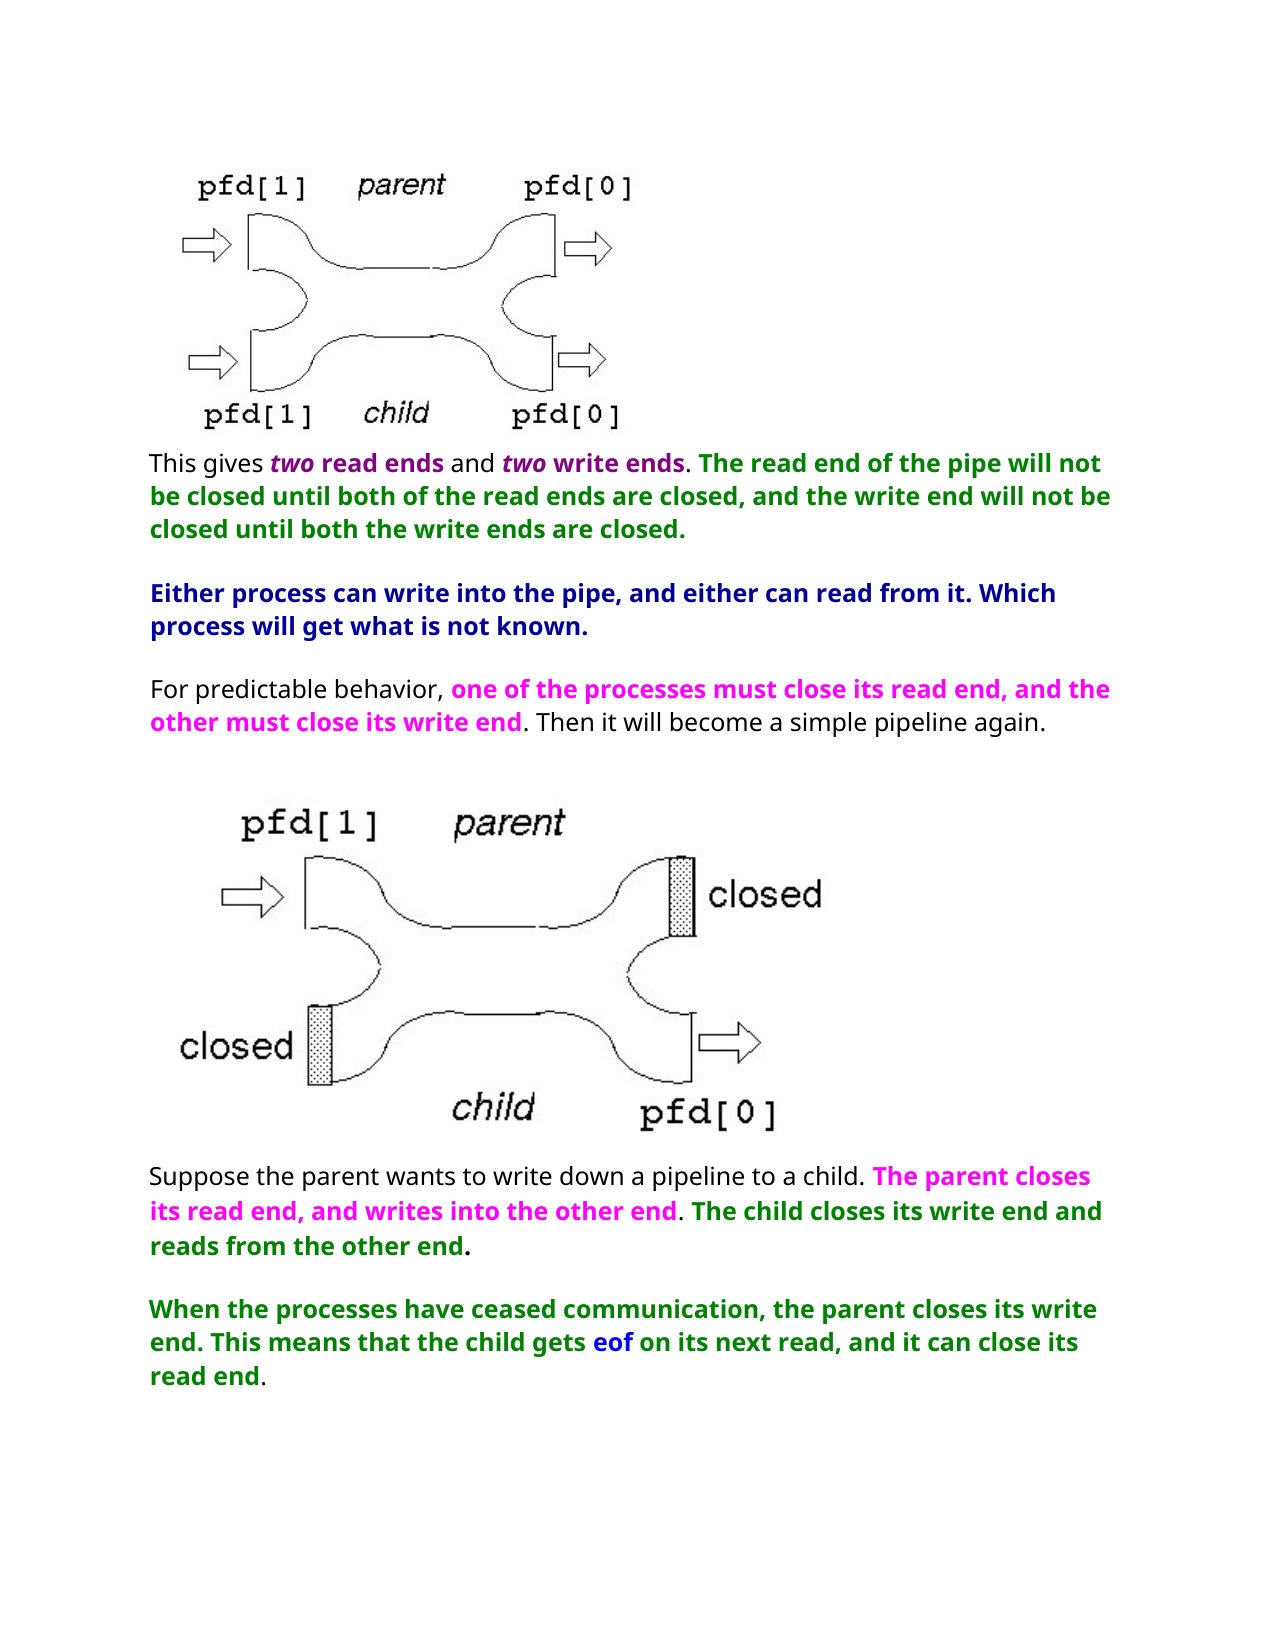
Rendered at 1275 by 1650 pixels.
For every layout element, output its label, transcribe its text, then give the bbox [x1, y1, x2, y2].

text For predictable behavior, one of the processes must close its read end, and the other must close its write end. Then it will become a simple pipeline again. [150, 672, 1125, 739]
text Suppose the parent wants to write down a pipeline to a child. The parent closes its read end, and writes into the other end. The child closes its write end and reads from the other end. [148, 1159, 1125, 1263]
text When the processes have ceased communication, the parent closes its write end. This means that the child gets eof on its next read, and it can close its read end. [148, 1292, 1125, 1392]
text Either process can write into the pipe, and either can read from it. Which process will get what is not known. [150, 576, 1125, 643]
picture [153, 150, 648, 444]
text This gives two read ends and two write ends. The read end of the pipe will not be closed until both of the read ends are closed, and the write end will not be closed until both the write ends are closed. [148, 446, 1125, 546]
picture [153, 798, 863, 1136]
